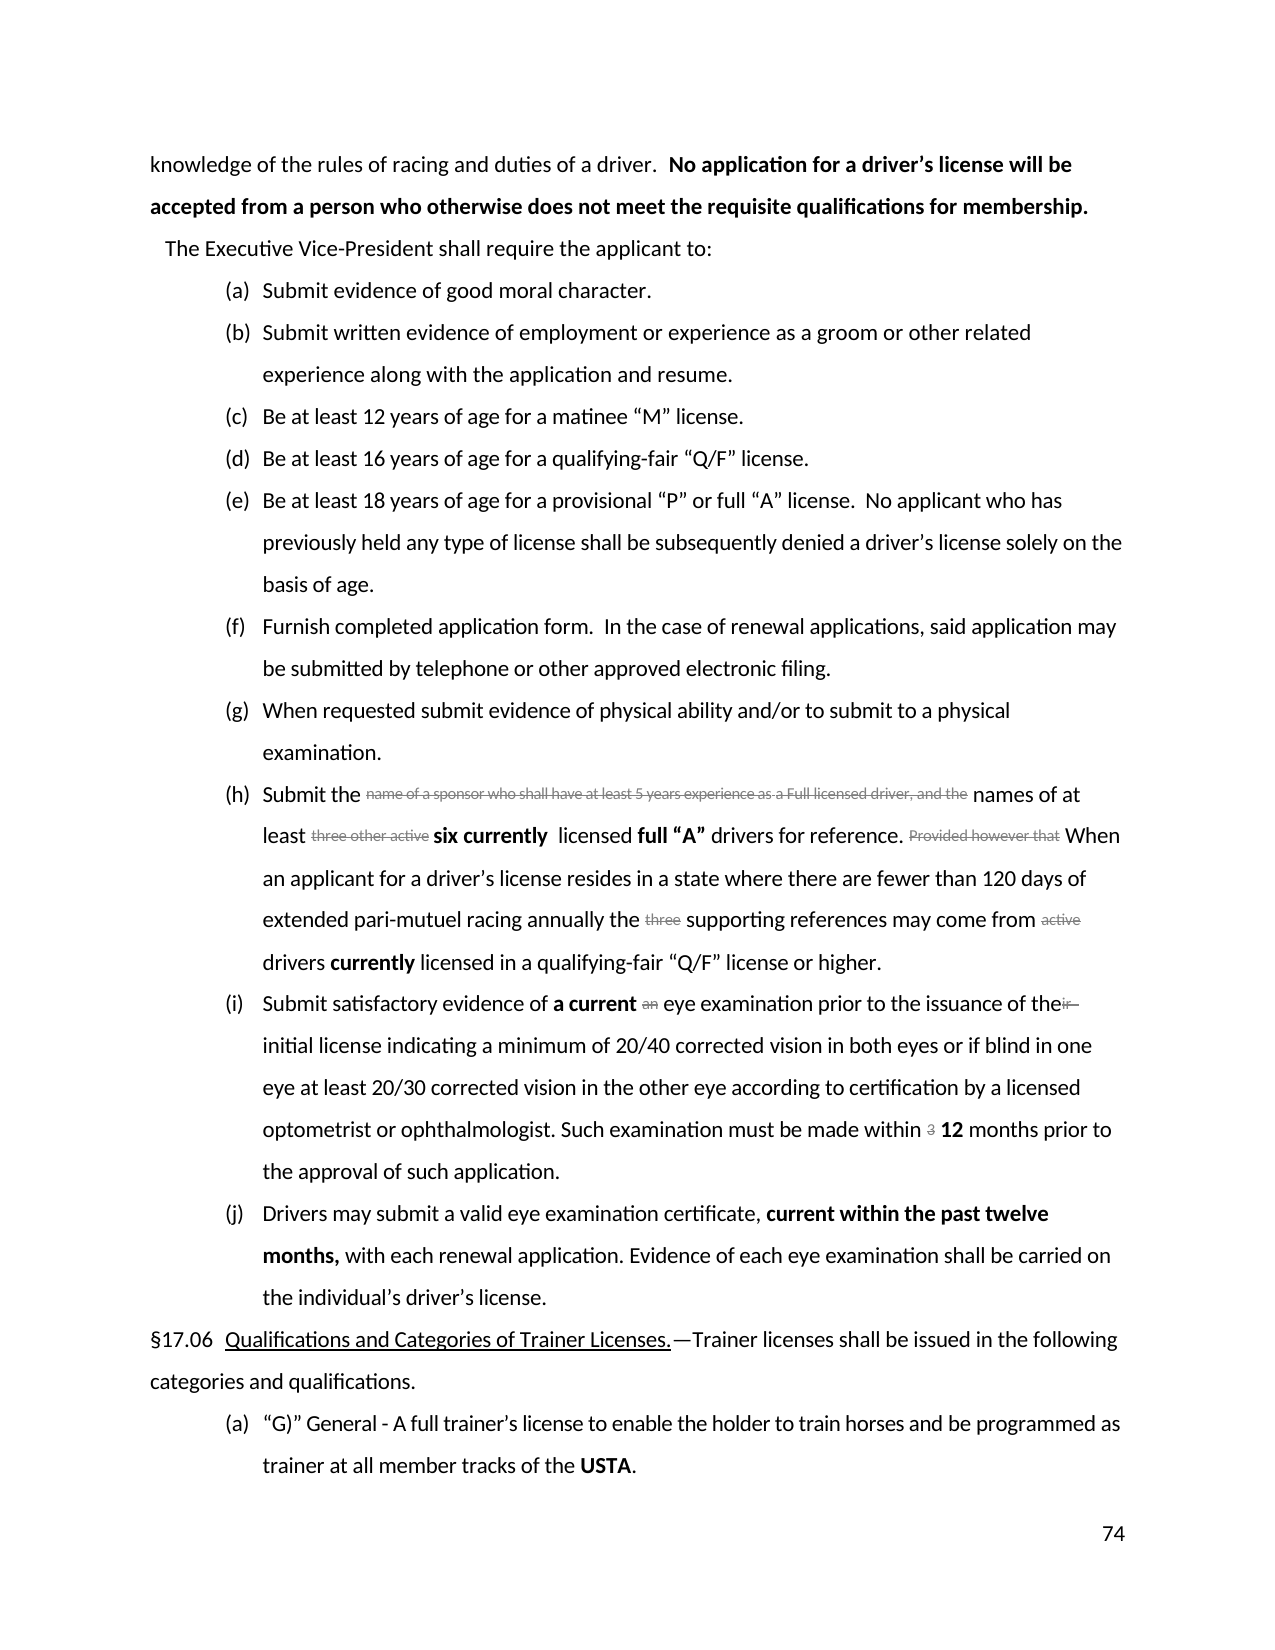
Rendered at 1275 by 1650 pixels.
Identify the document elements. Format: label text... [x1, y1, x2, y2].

list Furnish completed application form. In the case of renewal applications, said application may be submitted by telephone or other approved electronic filing. [225, 612, 1125, 682]
list Be at least 18 years of age for a provisional “P” or full “A” license. No applicant who has previously held any type of license shall be subsequently denied a driver’s license solely on the basis of age. [225, 486, 1125, 598]
list Submit the name of a sponsor who shall have at least 5 years experience as a Full licensed driver, and the names of at least three other active six currently licensed full “A” drivers for reference. Provided however that When an applicant for a driver’s license resides in a state where there are fewer than 120 days of extended pari-mutuel racing annually the three supporting references may come from active drivers currently licensed in a qualifying-fair “Q/F” license or higher. [225, 780, 1125, 976]
list Drivers may submit a valid eye examination certificate, current within the past twelve months, with each renewal application. Evidence of each eye examination shall be carried on the individual’s driver’s license. [225, 1199, 1125, 1311]
list When requested submit evidence of physical ability and/or to submit to a physical examination. [225, 696, 1125, 766]
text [150, 150, 1125, 220]
list Submit satisfactory evidence of a current an eye examination prior to the issuance of their initial license indicating a minimum of 20/40 corrected vision in both eyes or if blind in one eye at least 20/30 corrected vision in the other eye according to certification by a licensed optometrist or ophthalmologist. Such examination must be made within 3 12 months prior to the approval of such application. [225, 989, 1125, 1186]
text §17.0 6 Qualifications and Categories of Trainer Licenses.—Trainer licenses shall be issued in the following categories and qualifications. [150, 1325, 1125, 1395]
list Be at least 16 years of age for a qualifying-fair “Q/F” license. [225, 444, 1125, 472]
list Submit evidence of good moral character. [225, 276, 1125, 304]
list Submit written evidence of employment or experience as a groom or other related experience along with the application and resume. [225, 318, 1125, 388]
list Be at least 12 years of age for a matinee “M” license. [225, 402, 1125, 430]
list “G)” General - A full trainer’s license to enable the holder to train horses and be programmed as trainer at all member tracks of the USTA. [225, 1409, 1125, 1479]
text The Executive Vice-President shall require the applicant to: [150, 234, 1125, 262]
